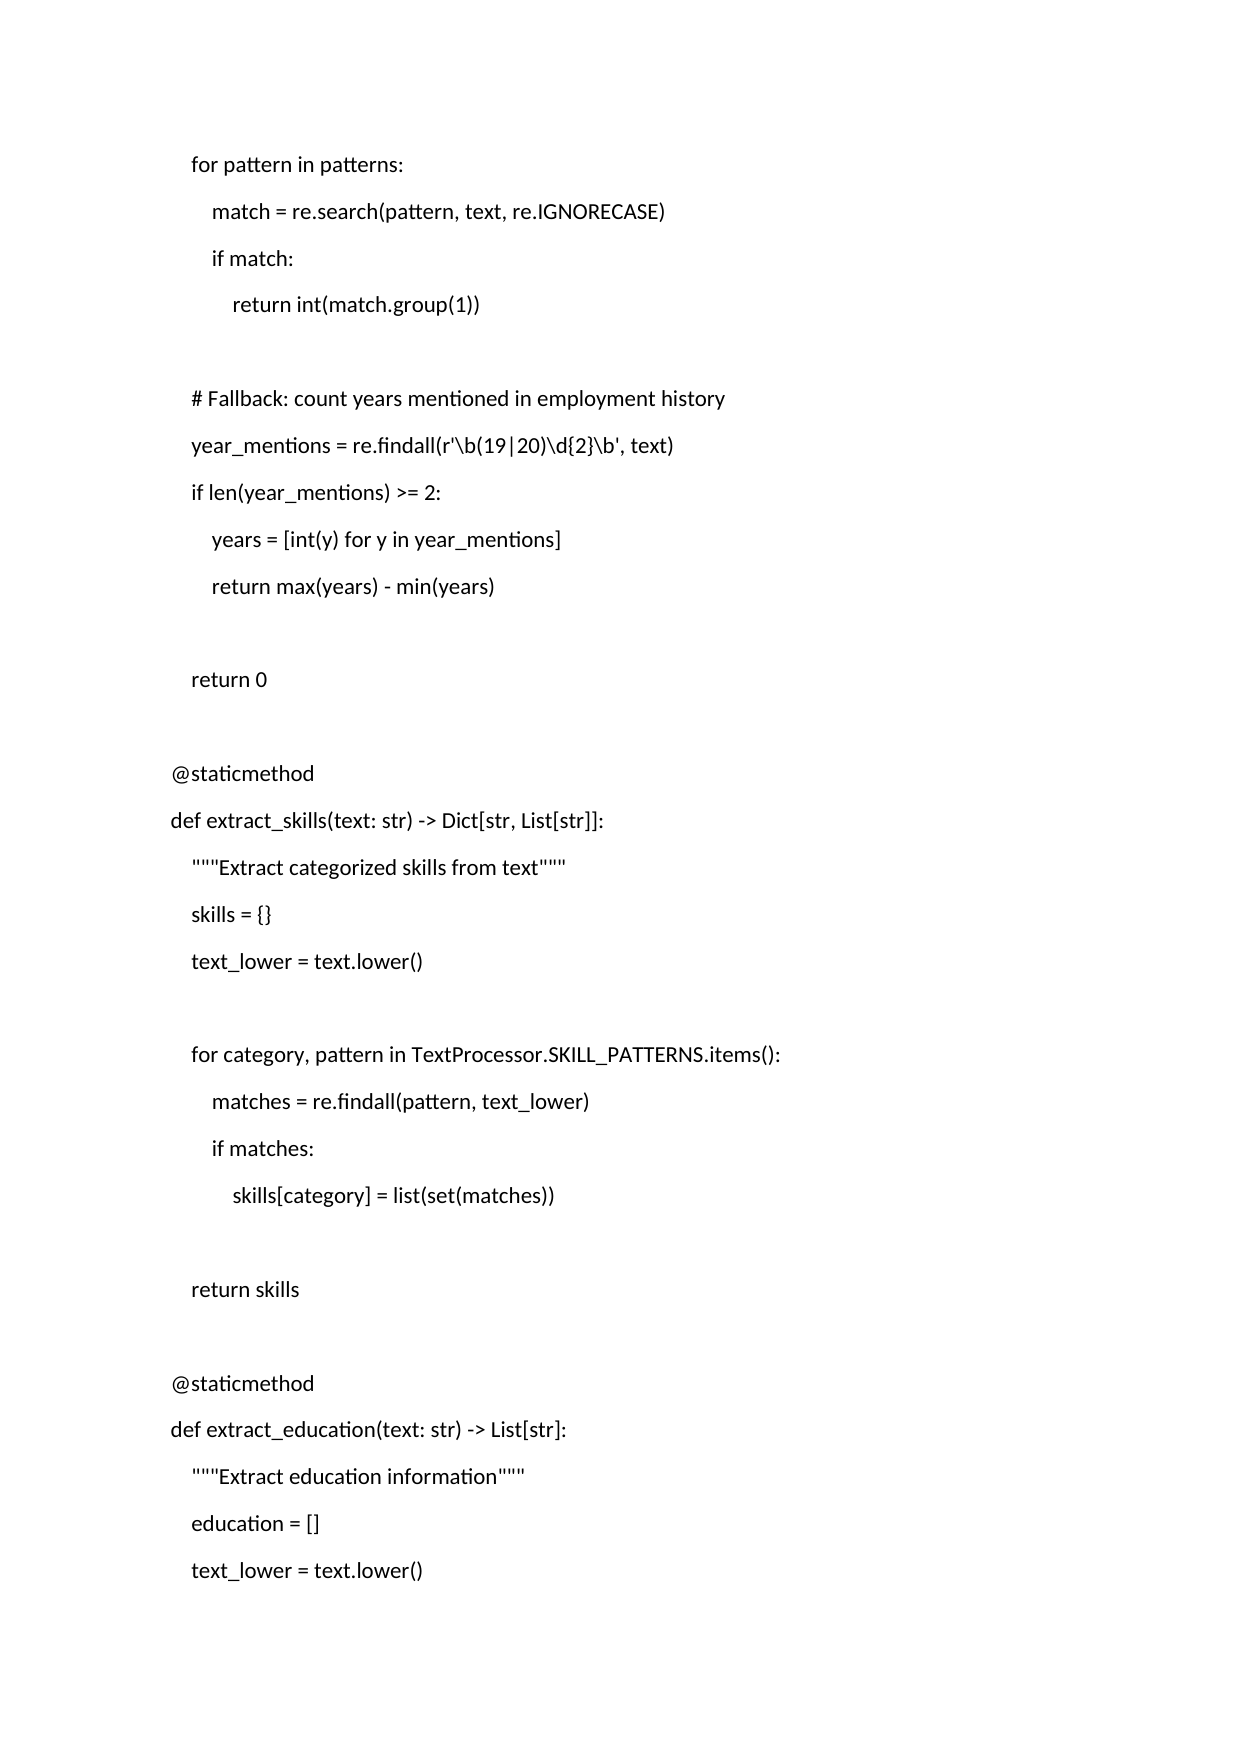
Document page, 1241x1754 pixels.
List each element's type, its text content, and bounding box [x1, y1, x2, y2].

text for category, pattern in TextProcessor.SKILL_PATTERNS.items(): [150, 1041, 1090, 1069]
text # Fallback: count years mentioned in employment history [150, 384, 1090, 412]
text matches = re.findall(pattern, text_lower) [150, 1087, 1090, 1116]
text text_lower = text.lower() [150, 947, 1090, 975]
text def extract_skills(text: str) -> Dict[str, List[str]]: [150, 806, 1090, 834]
text skills = {} [150, 900, 1090, 928]
text return int(match.group(1)) [150, 291, 1090, 319]
text @staticmethod [150, 759, 1090, 787]
text @staticmethod [150, 1369, 1090, 1397]
text education = [] [150, 1509, 1090, 1537]
text return 0 [150, 666, 1090, 694]
text return skills [150, 1275, 1090, 1303]
text if match: [150, 244, 1090, 272]
text if len(year_mentions) >= 2: [150, 478, 1090, 506]
text """Extract categorized skills from text""" [150, 853, 1090, 881]
text for pattern in patterns: [150, 150, 1090, 178]
text """Extract education information""" [150, 1462, 1090, 1491]
text def extract_education(text: str) -> List[str]: [150, 1416, 1090, 1444]
text year_mentions = re.findall(r'\b(19|20)\d{2}\b', text) [150, 431, 1090, 459]
text if matches: [150, 1134, 1090, 1162]
text return max(years) - min(years) [150, 572, 1090, 600]
text years = [int(y) for y in year_mentions] [150, 525, 1090, 553]
text match = re.search(pattern, text, re.IGNORECASE) [150, 197, 1090, 225]
text text_lower = text.lower() [150, 1556, 1090, 1584]
text skills[category] = list(set(matches)) [150, 1181, 1090, 1209]
